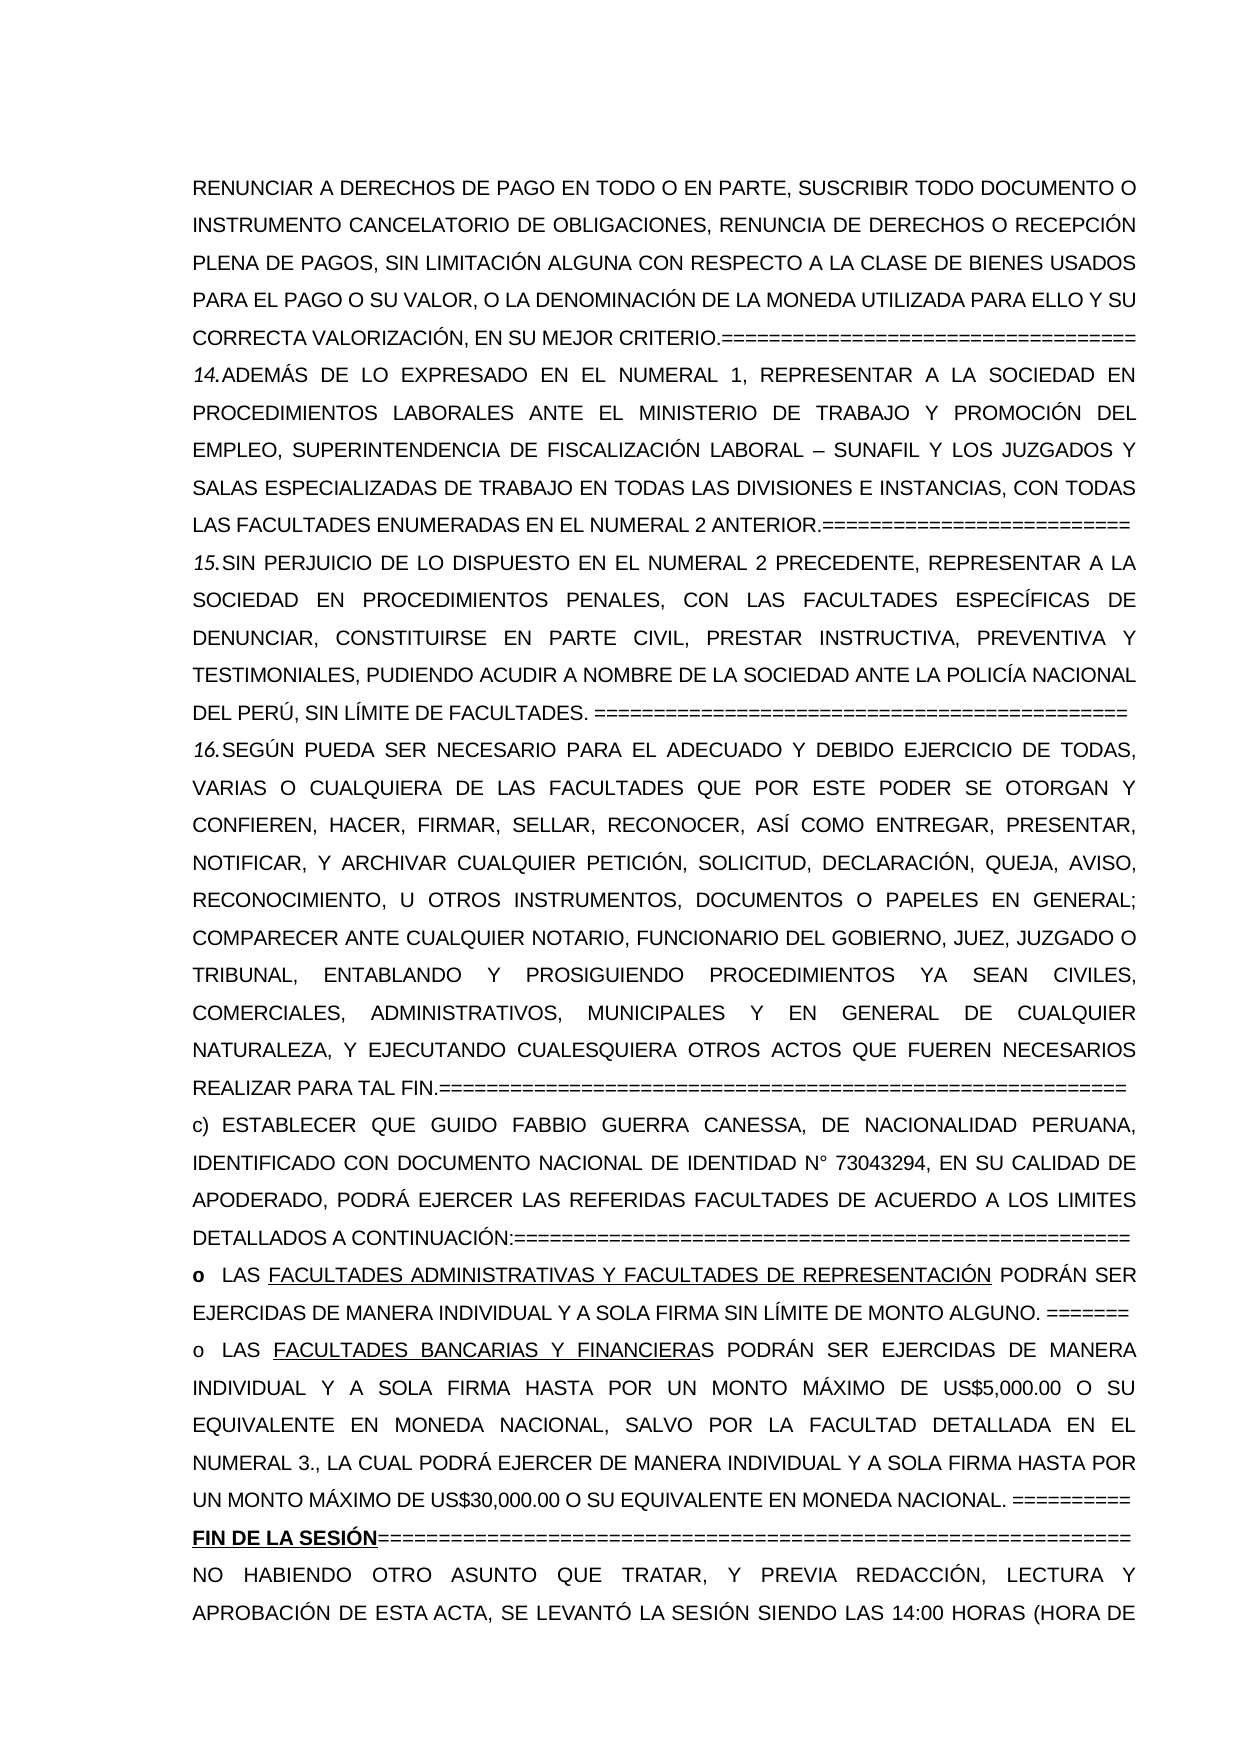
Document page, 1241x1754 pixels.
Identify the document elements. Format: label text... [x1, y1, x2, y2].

text FIN DE LA SESIÓN============================================================== [192, 1515, 1137, 1553]
list ESTABLECER QUE GUIDO FABBIO GUERRA CANESSA, DE NACIONALIDAD PERUANA, IDENTIFICADO CON DOCUMENTO NACIONAL DE IDENTIDAD N° 73043294, EN SU CALIDAD DE APODERADO, PODRÁ EJERCER LAS REFERIDAS FACULTADES DE ACUERDO A LOS LIMITES DETALLADOS A CONTINUACIÓN:==================================================== [192, 1103, 1137, 1253]
list ADEMÁS DE LO EXPRESADO EN EL NUMERAL 1, REPRESENTAR A LA SOCIEDAD EN PROCEDIMIENTOS LABORALES ANTE EL MINISTERIO DE TRABAJO Y PROMOCIÓN DEL EMPLEO, SUPERINTENDENCIA DE FISCALIZACIÓN LABORAL – SUNAFIL Y LOS JUZGADOS Y SALAS ESPECIALIZADAS DE TRABAJO EN TODAS LAS DIVISIONES E INSTANCIAS, CON TODAS LAS FACULTADES ENUMERADAS EN EL NUMERAL 2 ANTERIOR.========================== [192, 353, 1137, 540]
list SEGÚN PUEDA SER NECESARIO PARA EL ADECUADO Y DEBIDO EJERCICIO DE TODAS, VARIAS O CUALQUIERA DE LAS FACULTADES QUE POR ESTE PODER SE OTORGAN Y CONFIEREN, HACER, FIRMAR, SELLAR, RECONOCER, ASÍ COMO ENTREGAR, PRESENTAR, NOTIFICAR, Y ARCHIVAR CUALQUIER PETICIÓN, SOLICITUD, DECLARACIÓN, QUEJA, AVISO, RECONOCIMIENTO, U OTROS INSTRUMENTOS, DOCUMENTOS O PAPELES EN GENERAL; COMPARECER ANTE CUALQUIER NOTARIO, FUNCIONARIO DEL GOBIERNO, JUEZ, JUZGADO O TRIBUNAL, ENTABLANDO Y PROSIGUIENDO PROCEDIMIENTOS YA SEAN CIVILES, COMERCIALES, ADMINISTRATIVOS, MUNICIPALES Y EN GENERAL DE CUALQUIER NATURALEZA, Y EJECUTANDO CUALESQUIERA OTROS ACTOS QUE FUEREN NECESARIOS REALIZAR PARA TAL FIN.========================================================== [192, 728, 1137, 1103]
list LAS FACULTADES ADMINISTRATIVAS Y FACULTADES DE REPRESENTACIÓN PODRÁN SER EJERCIDAS DE MANERA INDIVIDUAL Y A SOLA FIRMA SIN LÍMITE DE MONTO ALGUNO. ======= [192, 1253, 1137, 1328]
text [192, 1553, 1137, 1628]
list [192, 165, 1137, 353]
list SIN PERJUICIO DE LO DISPUESTO EN EL NUMERAL 2 PRECEDENTE, REPRESENTAR A LA SOCIEDAD EN PROCEDIMIENTOS PENALES, CON LAS FACULTADES ESPECÍFICAS DE DENUNCIAR, CONSTITUIRSE EN PARTE CIVIL, PRESTAR INSTRUCTIVA, PREVENTIVA Y TESTIMONIALES, PUDIENDO ACUDIR A NOMBRE DE LA SOCIEDAD ANTE LA POLICÍA NACIONAL DEL PERÚ, SIN LÍMITE DE FACULTADES. ============================================= [192, 540, 1137, 728]
